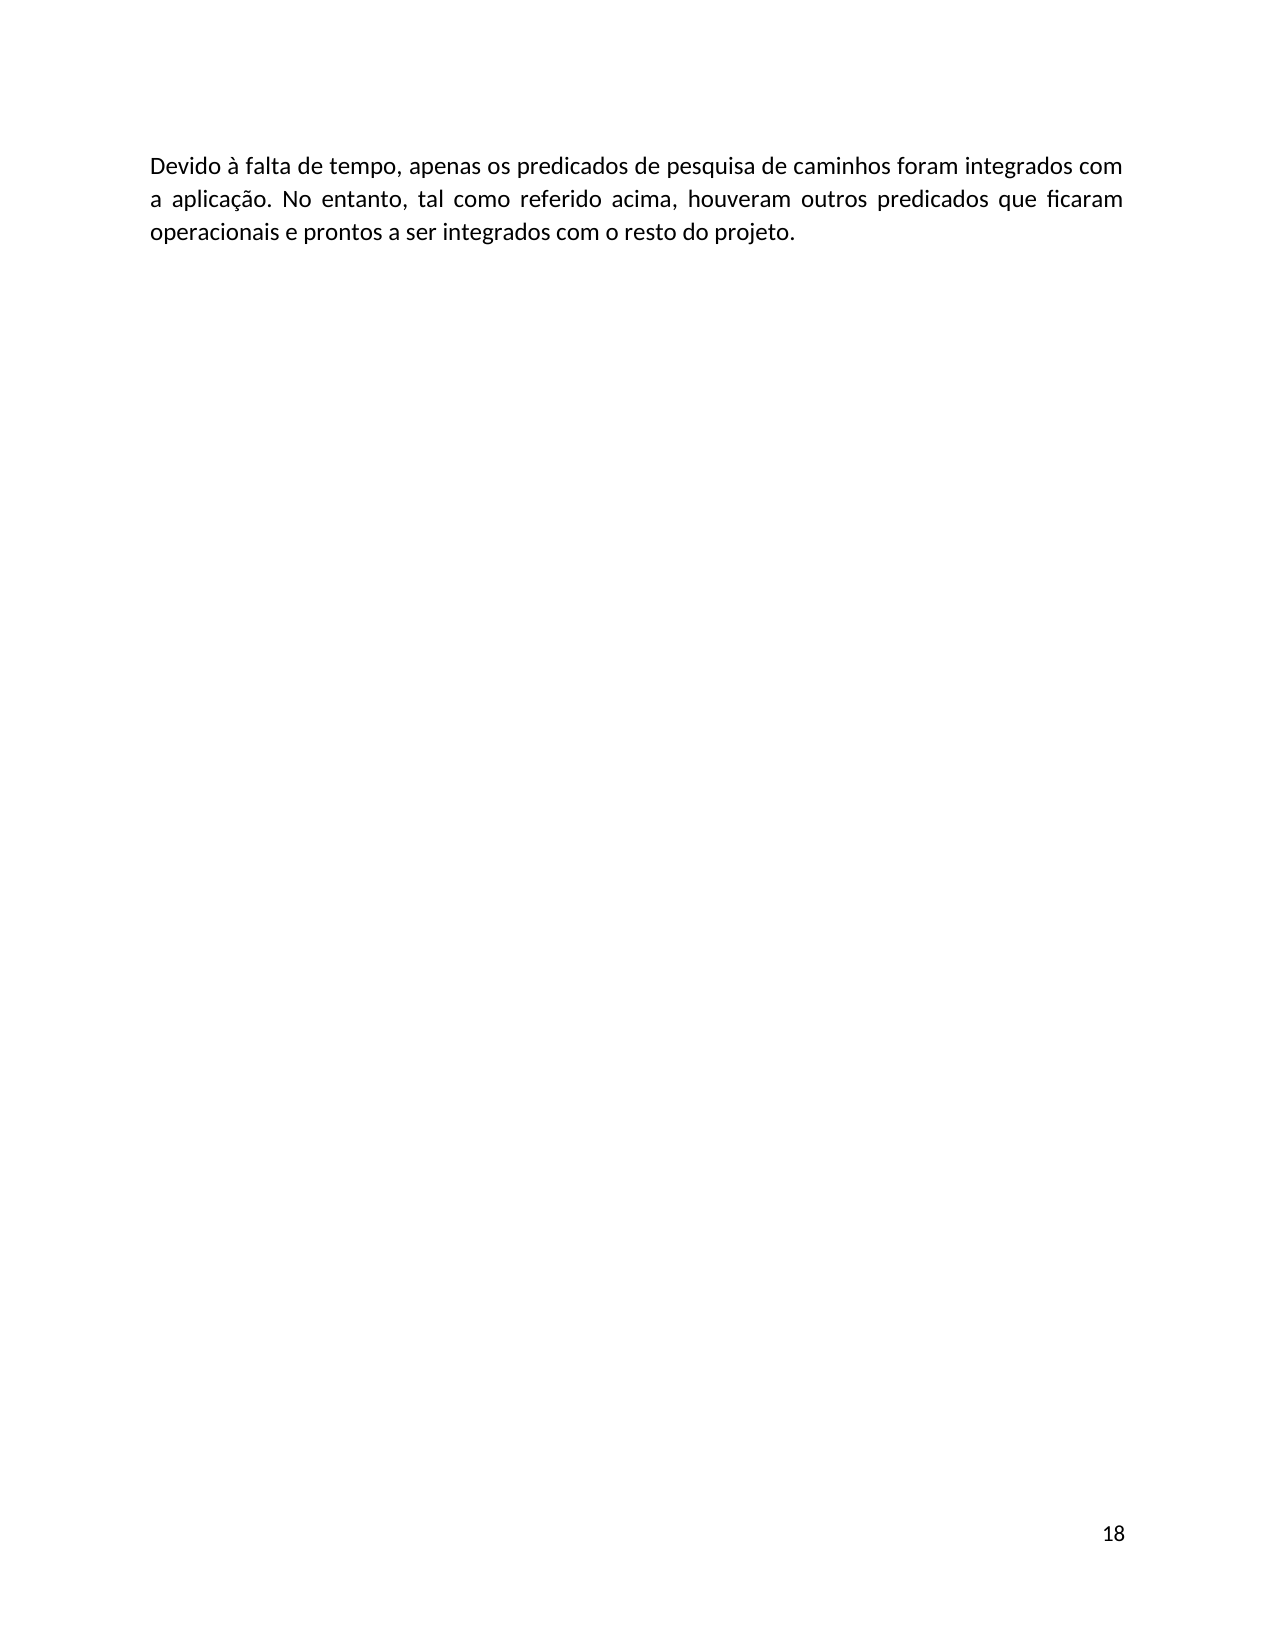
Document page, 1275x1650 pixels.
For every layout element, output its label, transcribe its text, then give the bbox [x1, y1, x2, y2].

text Devido à falta de tempo, apenas os predicados de pesquisa de caminhos foram integrados com a aplicação. No entanto, tal como referido acima, houveram outros predicados que ficaram operacionais e prontos a ser integrados com o resto do projeto. [150, 150, 1125, 246]
